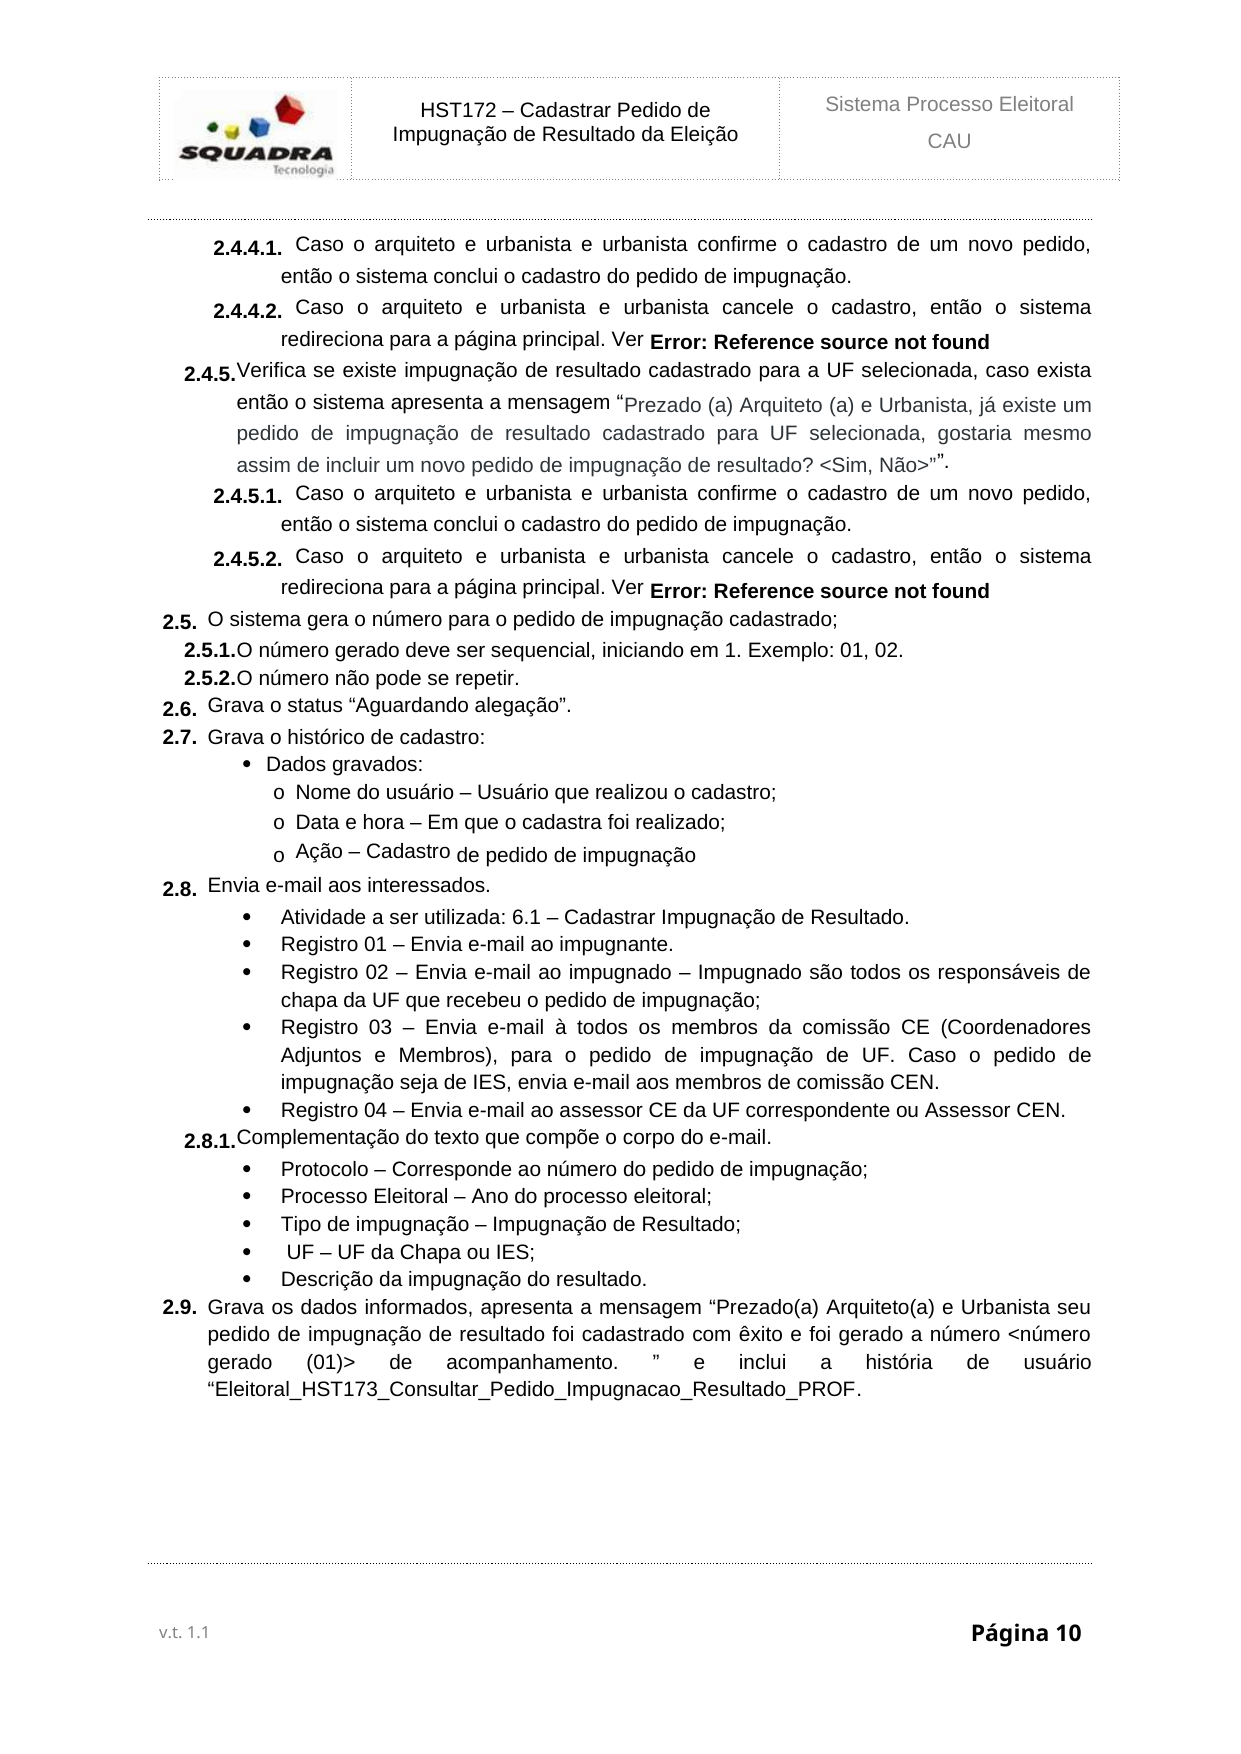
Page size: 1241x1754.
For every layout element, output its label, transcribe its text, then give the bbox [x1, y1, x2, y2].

list Grava o status “Aguardando alegação”. [162, 693, 1092, 721]
list Ação – Cadastro de pedido de impugnação [273, 839, 1092, 869]
list Descrição da impugnação do resultado. [243, 1267, 1092, 1291]
list Processo Eleitoral – Ano do processo eleitoral; [243, 1184, 1092, 1208]
list Registro 02 – Envia e-mail ao impugnado – Impugnado são todos os responsáveis de chapa da UF que recebeu o pedido de impugnação; [243, 960, 1092, 1011]
list Caso o arquiteto e urbanista e urbanista confirme o cadastro de um novo pedido, então o sistema conclui o cadastro do pedido de impugnação. [213, 480, 1092, 539]
list Atividade a ser utilizada: 6.1 – Cadastrar Impugnação de Resultado. [243, 904, 1092, 929]
list Registro 04 – Envia e-mail ao assessor CE da UF correspondente ou Assessor CEN. [243, 1097, 1092, 1122]
list O número não pode se repetir. [184, 666, 1092, 690]
list Data e hora – Em que o cadastra foi realizado; [273, 809, 1092, 835]
picture [173, 90, 338, 180]
list Nome do usuário – Usuário que realizou o cadastro; [273, 780, 1092, 806]
list Registro 01 – Envia e-mail ao impugnante. [243, 932, 1092, 956]
list Protocolo – Corresponde ao número do pedido de impugnação; [243, 1157, 1092, 1181]
list Tipo de impugnação – Impugnação de Resultado; [243, 1212, 1092, 1236]
list UF – UF da Chapa ou IES; [243, 1239, 1092, 1263]
list Grava os dados informados, apresenta a mensagem “Prezado(a) Arquiteto(a) e Urbanista seu pedido de impugnação de resultado foi cadastrado com êxito e foi gerado a número <número gerado (01)> de acompanhamento. ” e inclui a história de usuário “Eleitoral_HST173_Consultar_Pedido_Impugnacao_Resultado_PROF. [162, 1295, 1092, 1401]
list Dados gravados: [243, 752, 1092, 776]
list O número gerado deve ser sequencial, iniciando em 1. Exemplo: 01, 02. [184, 638, 1092, 662]
list O sistema gera o número para o pedido de impugnação cadastrado; [162, 607, 1092, 634]
list Registro 03 – Envia e-mail à todos os membros da comissão CE (Coordenadores Adjuntos e Membros), para o pedido de impugnação de UF. Caso o pedido de impugnação seja de IES, envia e-mail aos membros de comissão CEN. [243, 1015, 1092, 1094]
list Complementação do texto que compõe o corpo do e-mail. [184, 1125, 1092, 1153]
list Envia e-mail aos interessados. [162, 873, 1092, 901]
list Caso o arquiteto e urbanista e urbanista confirme o cadastro de um novo pedido, então o sistema conclui o cadastro do pedido de impugnação. [213, 232, 1092, 291]
list Grava o histórico de cadastro: [162, 725, 1092, 749]
list Verifica se existe impugnação de resultado cadastrado para a UF selecionada, caso exista então o sistema apresenta a mensagem “Prezado (a) Arquiteto (a) e Urbanista, já existe um pedido de impugnação de resultado cadastrado para UF selecionada, gostaria mesmo assim de incluir um novo pedido de impugnação de resultado? <Sim, Não>””. [184, 358, 1092, 476]
